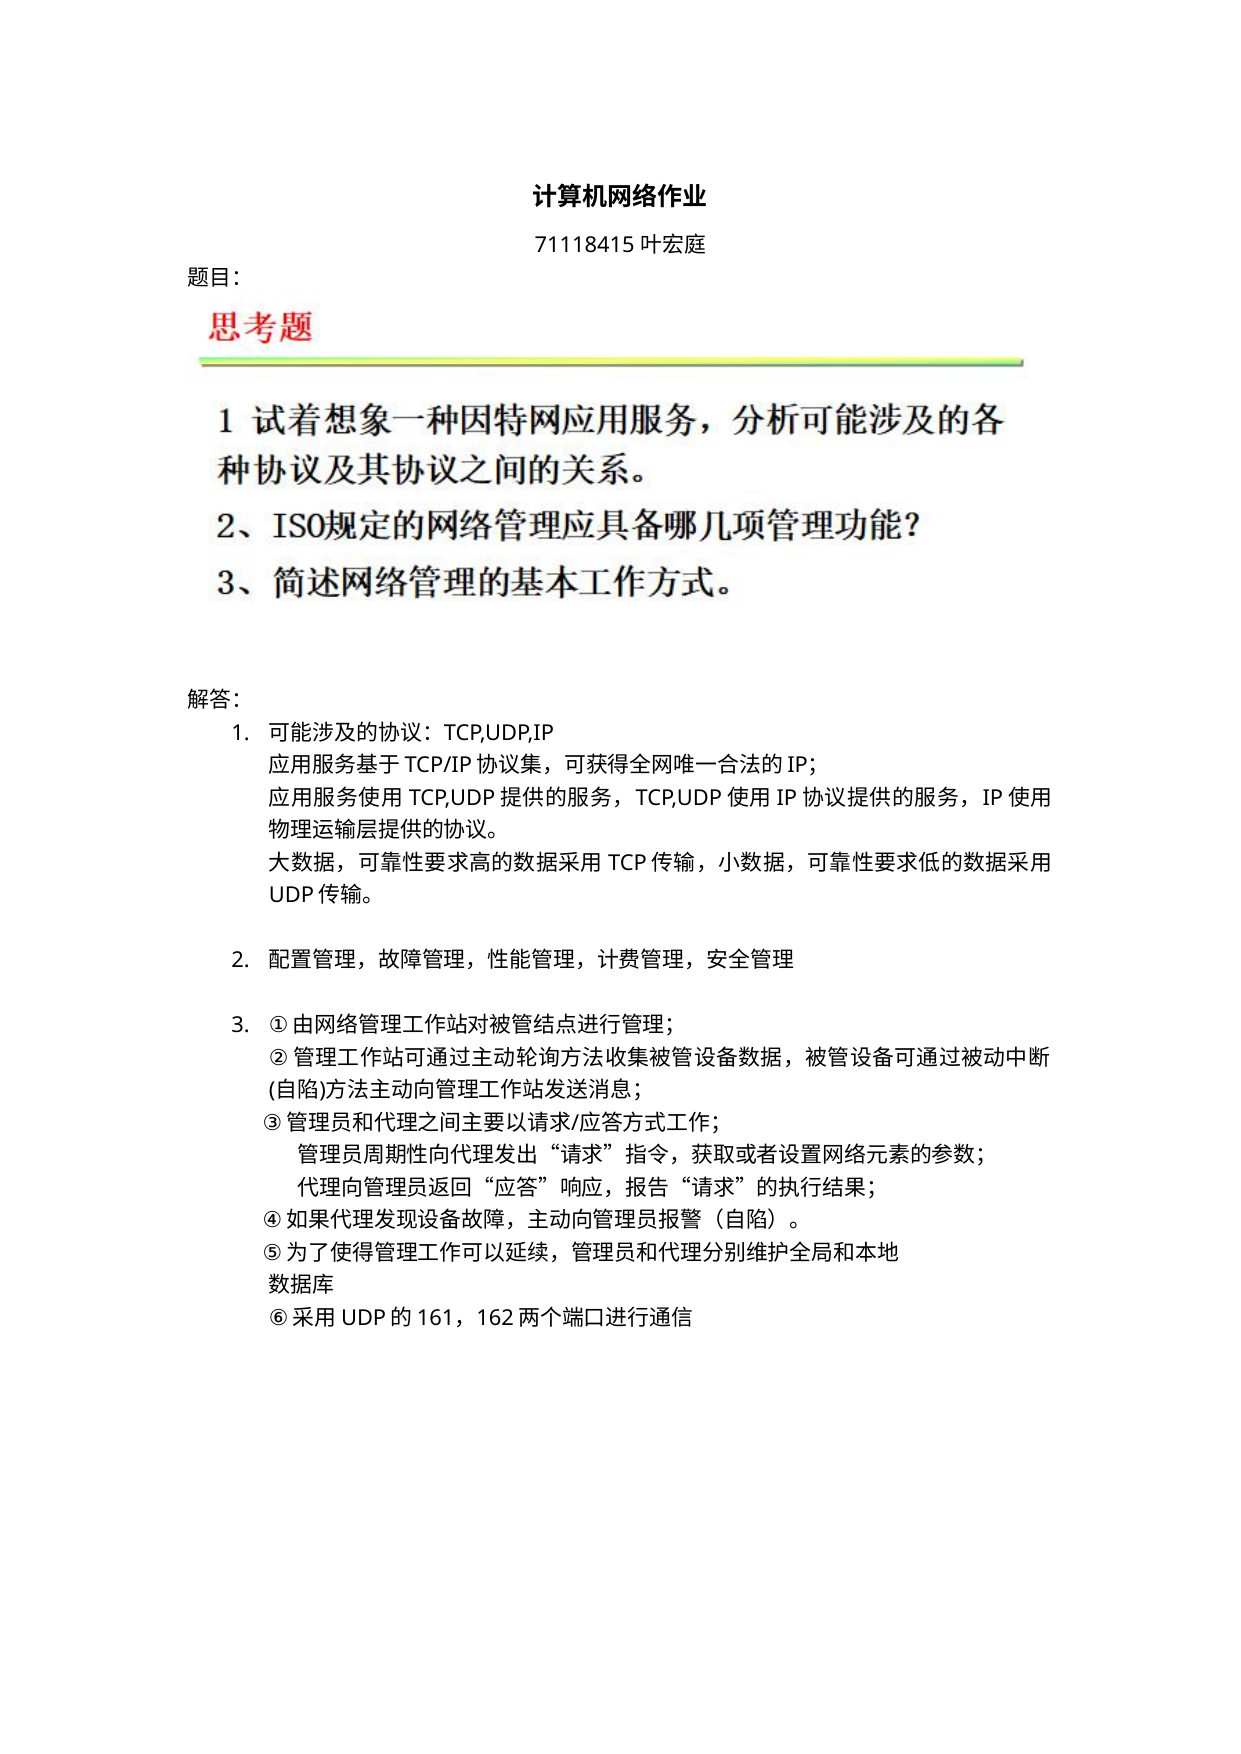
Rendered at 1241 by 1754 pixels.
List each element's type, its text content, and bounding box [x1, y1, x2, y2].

text 管理员周期性向代理发出“请求”指令，获取或者设置网络元素的参数； [269, 1137, 1053, 1169]
text ④如果代理发现设备故障，主动向管理员报警（自陷）。 [262, 1202, 1053, 1234]
text 数据库 [269, 1267, 1053, 1299]
list 应用服务基于TCP/IP协议集，可获得全网唯一合法的IP； [269, 747, 1053, 779]
text ⑤为了使得管理工作可以延续，管理员和代理分别维护全局和本地 [219, 1234, 1053, 1267]
list 应用服务使用TCP,UDP提供的服务，TCP,UDP使用IP协议提供的服务，IP使用物理运输层提供的协议。 [269, 779, 1053, 844]
list 可能涉及的协议：TCP,UDP,IP [231, 714, 1053, 747]
text 题目： [187, 259, 1053, 292]
text ②管理工作站可通过主动轮询方法收集被管设备数据，被管设备可通过被动中断(自陷)方法主动向管理工作站发送消息； [269, 1039, 1053, 1104]
text 解答： [187, 682, 1053, 714]
list ①由网络管理工作站对被管结点进行管理； [231, 1007, 1053, 1039]
text 代理向管理员返回“应答”响应，报告“请求”的执行结果； [269, 1169, 1053, 1202]
picture [187, 292, 1053, 622]
text 计算机网络作业 [187, 162, 1053, 227]
list 大数据，可靠性要求高的数据采用TCP传输，小数据，可靠性要求低的数据采用UDP传输。 [269, 844, 1053, 909]
text 71118415 叶宏庭 [187, 227, 1053, 259]
list 配置管理，故障管理，性能管理，计费管理，安全管理 [231, 942, 1053, 974]
text ③管理员和代理之间主要以请求/应答方式工作； [262, 1104, 1053, 1137]
text ⑥采用UDP的161，162两个端口进行通信 [269, 1299, 1053, 1332]
